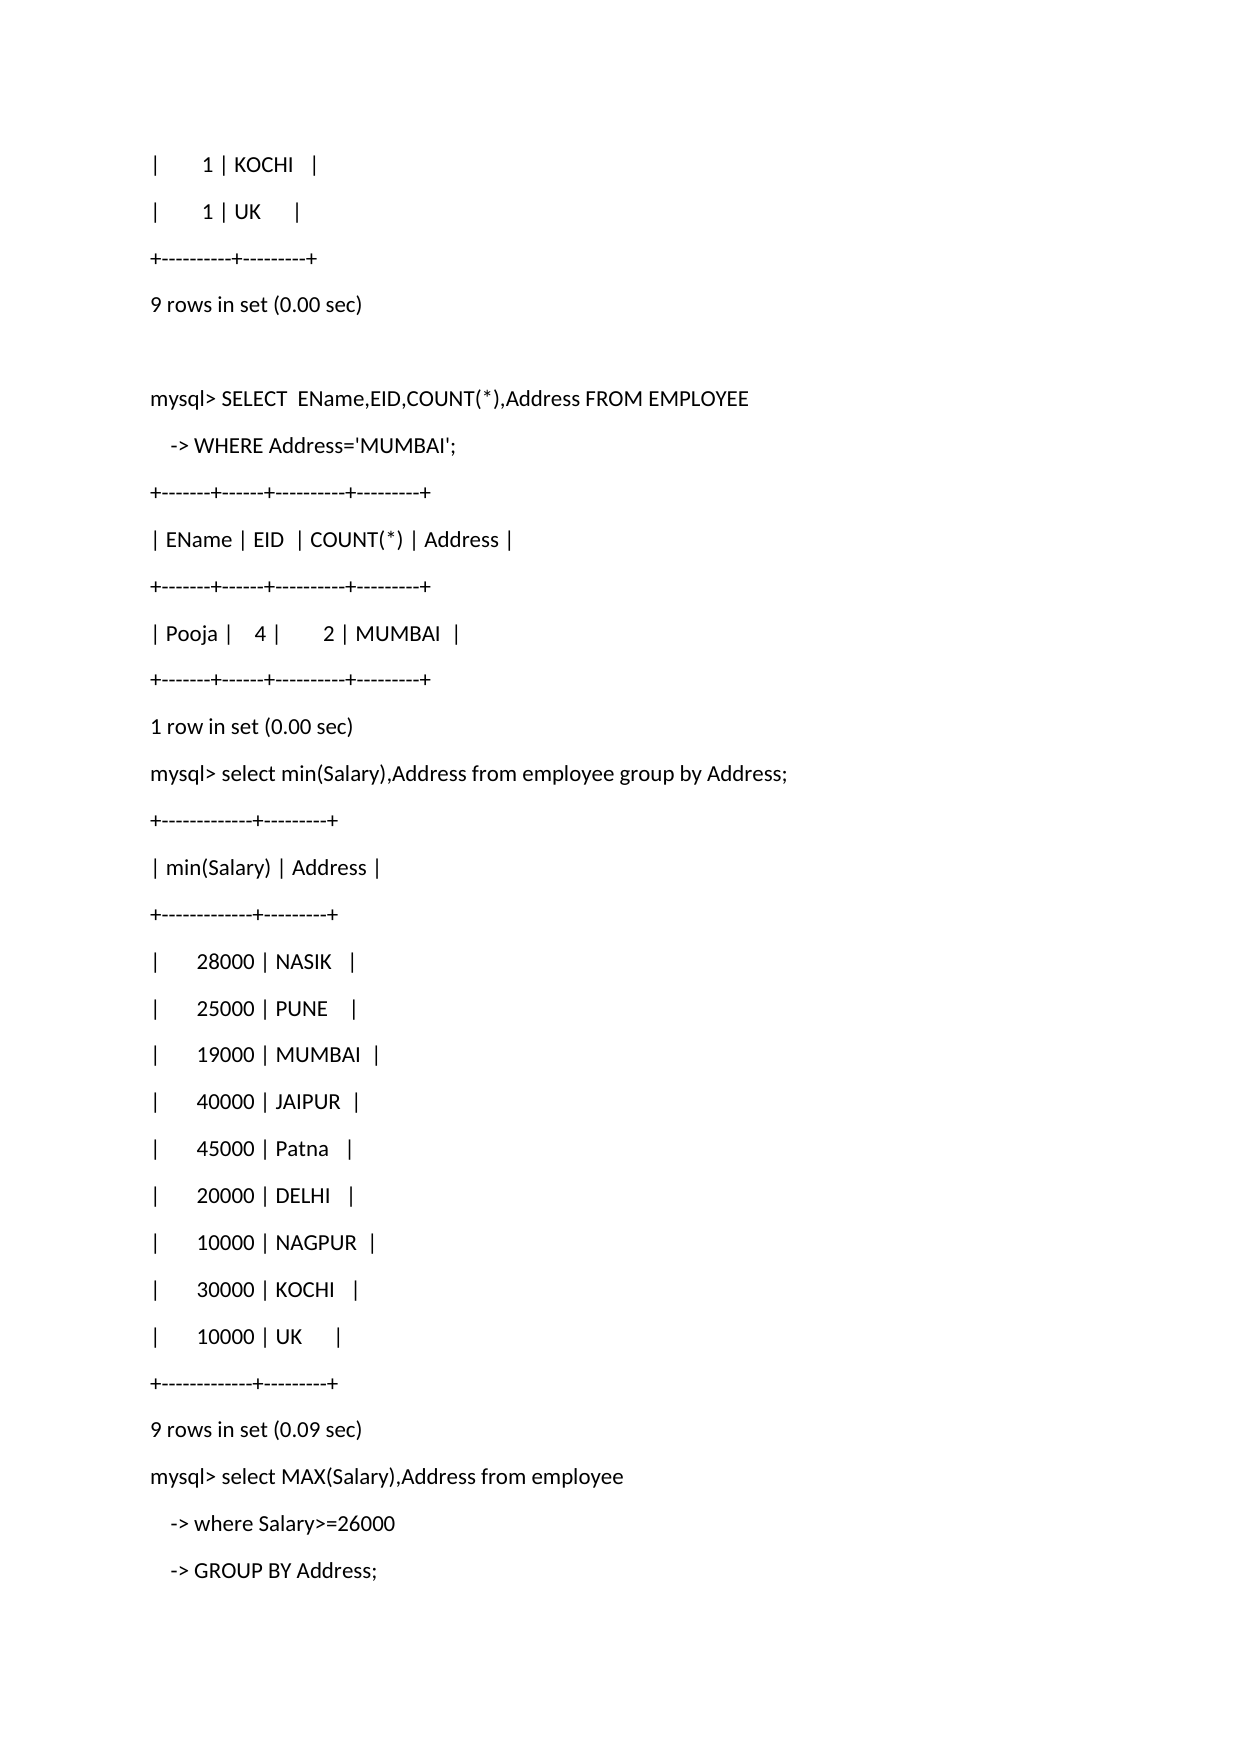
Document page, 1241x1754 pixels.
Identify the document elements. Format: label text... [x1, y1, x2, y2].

text +-------------+---------+ [150, 806, 1090, 834]
text | 10000 | NAGPUR | [150, 1228, 1090, 1256]
text | 40000 | JAIPUR | [150, 1087, 1090, 1116]
text | EName | EID | COUNT(*) | Address | [150, 525, 1090, 553]
text +-------+------+----------+---------+ [150, 478, 1090, 506]
text +----------+---------+ [150, 244, 1090, 272]
text | 19000 | MUMBAI | [150, 1041, 1090, 1069]
text | 1 | KOCHI | [150, 150, 1090, 178]
text mysql> select min(Salary),Address from employee group by Address; [150, 759, 1090, 787]
text | 25000 | PUNE | [150, 994, 1090, 1022]
text +-------------+---------+ [150, 1369, 1090, 1397]
text mysql> SELECT EName,EID,COUNT(*),Address FROM EMPLOYEE [150, 384, 1090, 412]
text | 20000 | DELHI | [150, 1181, 1090, 1209]
text 9 rows in set (0.09 sec) [150, 1416, 1090, 1444]
text mysql> select MAX(Salary),Address from employee [150, 1462, 1090, 1491]
text -> GROUP BY Address; [150, 1556, 1090, 1584]
text -> where Salary>=26000 [150, 1509, 1090, 1537]
text +-------+------+----------+---------+ [150, 666, 1090, 694]
text | 28000 | NASIK | [150, 947, 1090, 975]
text | 1 | UK | [150, 197, 1090, 225]
text -> WHERE Address='MUMBAI'; [150, 431, 1090, 459]
text 1 row in set (0.00 sec) [150, 712, 1090, 741]
text | 45000 | Patna | [150, 1134, 1090, 1162]
text +-------+------+----------+---------+ [150, 572, 1090, 600]
text | 30000 | KOCHI | [150, 1275, 1090, 1303]
text | Pooja | 4 | 2 | MUMBAI | [150, 619, 1090, 647]
text | min(Salary) | Address | [150, 853, 1090, 881]
text +-------------+---------+ [150, 900, 1090, 928]
text | 10000 | UK | [150, 1322, 1090, 1350]
text 9 rows in set (0.00 sec) [150, 291, 1090, 319]
